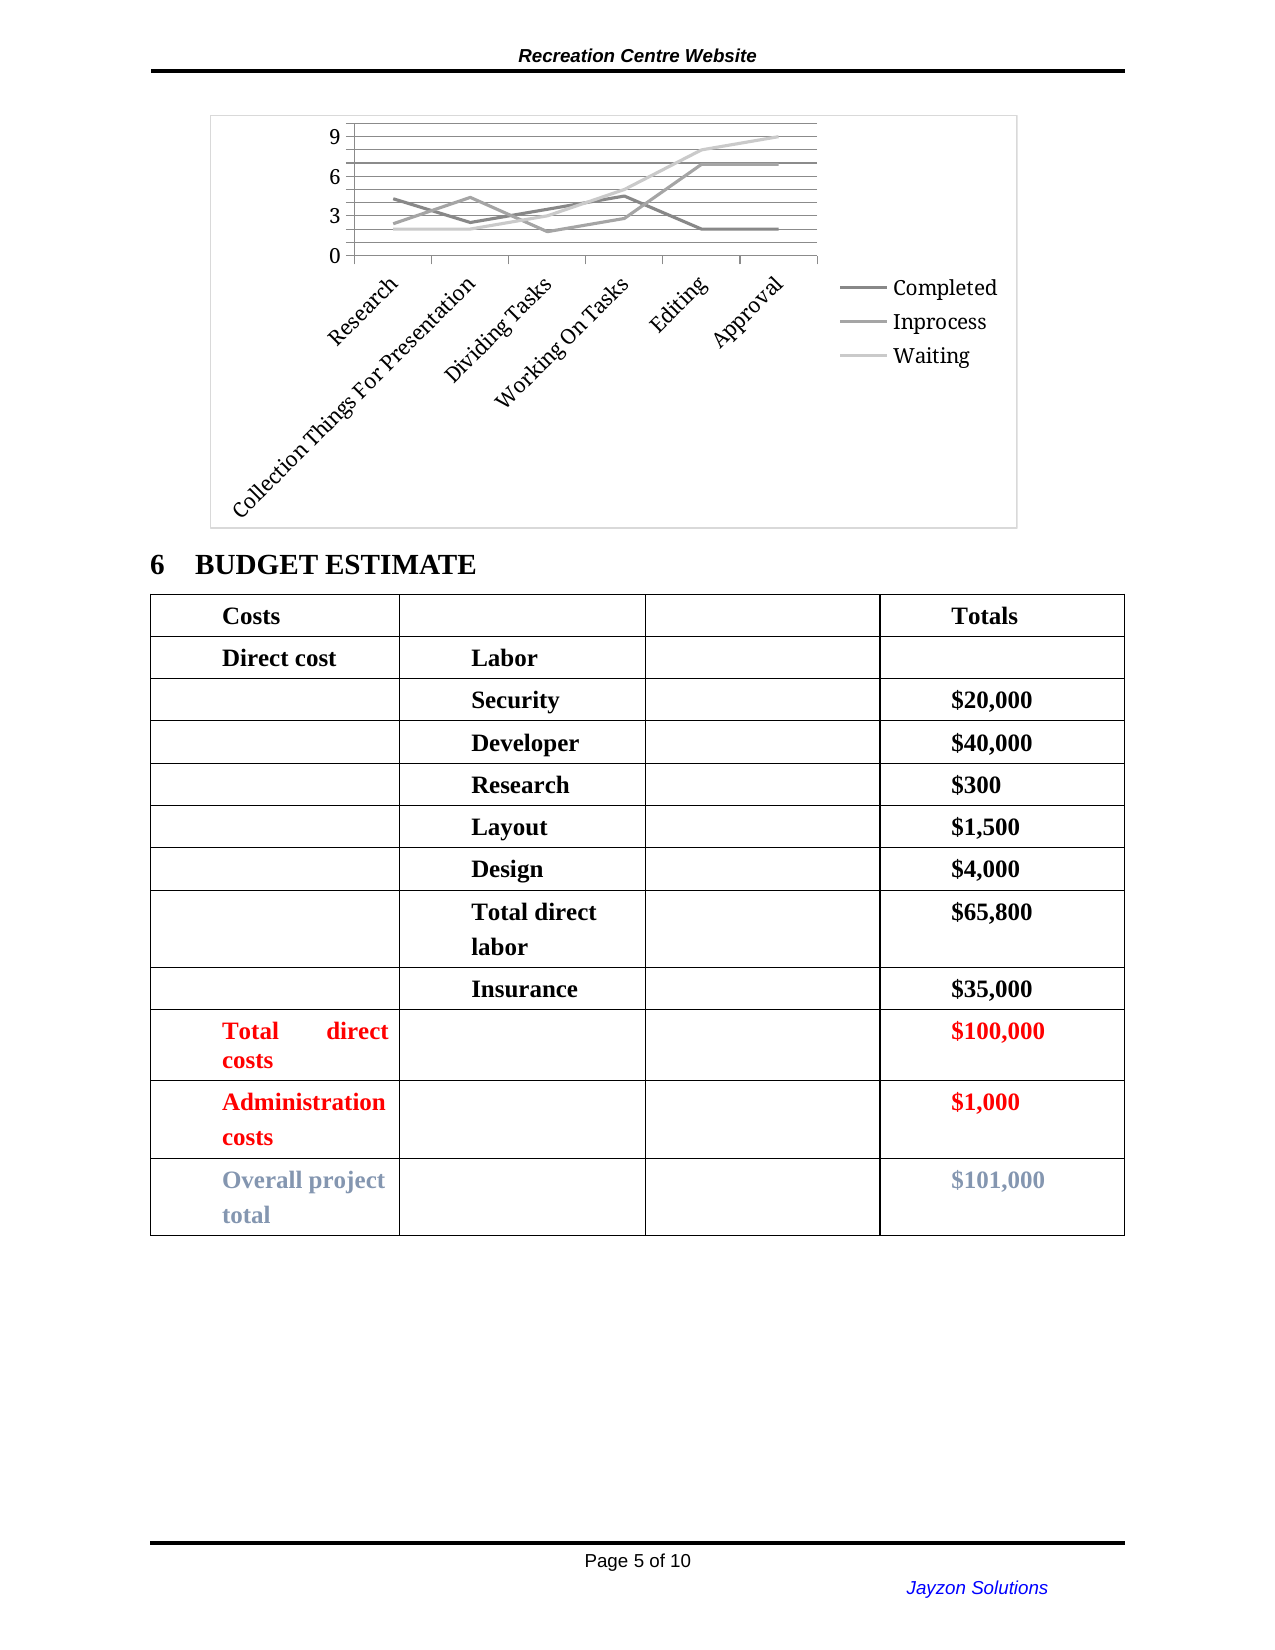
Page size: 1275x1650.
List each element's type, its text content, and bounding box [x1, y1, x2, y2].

table_header Totals [881, 595, 1124, 636]
table_cell Security [400, 679, 645, 720]
table_cell $35,000 [881, 968, 1124, 1009]
table_cell [646, 1159, 879, 1235]
table_cell [151, 679, 399, 720]
table_header Costs [151, 595, 399, 636]
table_cell [400, 1159, 645, 1235]
table_cell [881, 637, 1124, 678]
table_cell Insurance [400, 968, 645, 1009]
subtitle budget Estimate [150, 547, 1125, 581]
table_cell $101,000 [881, 1159, 1124, 1235]
table_cell Total direct costs [151, 1010, 399, 1080]
table_cell $65,800 [881, 891, 1124, 967]
table_cell $1,000 [881, 1081, 1124, 1157]
table_cell [646, 764, 879, 805]
table_cell [151, 848, 399, 889]
table_cell Developer [400, 721, 645, 763]
table_cell [400, 1081, 645, 1157]
table_cell $300 [881, 764, 1124, 805]
table_cell [400, 1010, 645, 1080]
table_cell Labor [400, 637, 645, 678]
table_cell [646, 891, 879, 967]
table_cell Design [400, 848, 645, 889]
table_cell [646, 848, 879, 889]
table_cell [646, 806, 879, 847]
table_header [400, 595, 645, 636]
table_cell $20,000 [881, 679, 1124, 720]
table_cell [151, 764, 399, 805]
table_cell $1,500 [881, 806, 1124, 847]
table_cell [646, 637, 879, 678]
table_cell [646, 1081, 879, 1157]
table_cell [151, 806, 399, 847]
table_cell $100,000 [881, 1010, 1124, 1080]
table_cell $4,000 [881, 848, 1124, 889]
table_cell [151, 968, 399, 1009]
table_cell Total direct labor [400, 891, 645, 967]
table_cell [646, 721, 879, 763]
table_cell $40,000 [881, 721, 1124, 763]
table_cell Research [400, 764, 645, 805]
table_cell [646, 968, 879, 1009]
table_cell Layout [400, 806, 645, 847]
table_cell [646, 1010, 879, 1080]
table_cell Administration costs [151, 1081, 399, 1157]
table_cell [151, 721, 399, 763]
table_cell [646, 679, 879, 720]
table_cell [151, 891, 399, 967]
table_header [646, 595, 879, 636]
table_cell Direct cost [151, 637, 399, 678]
table_cell Overall project total [151, 1159, 399, 1235]
